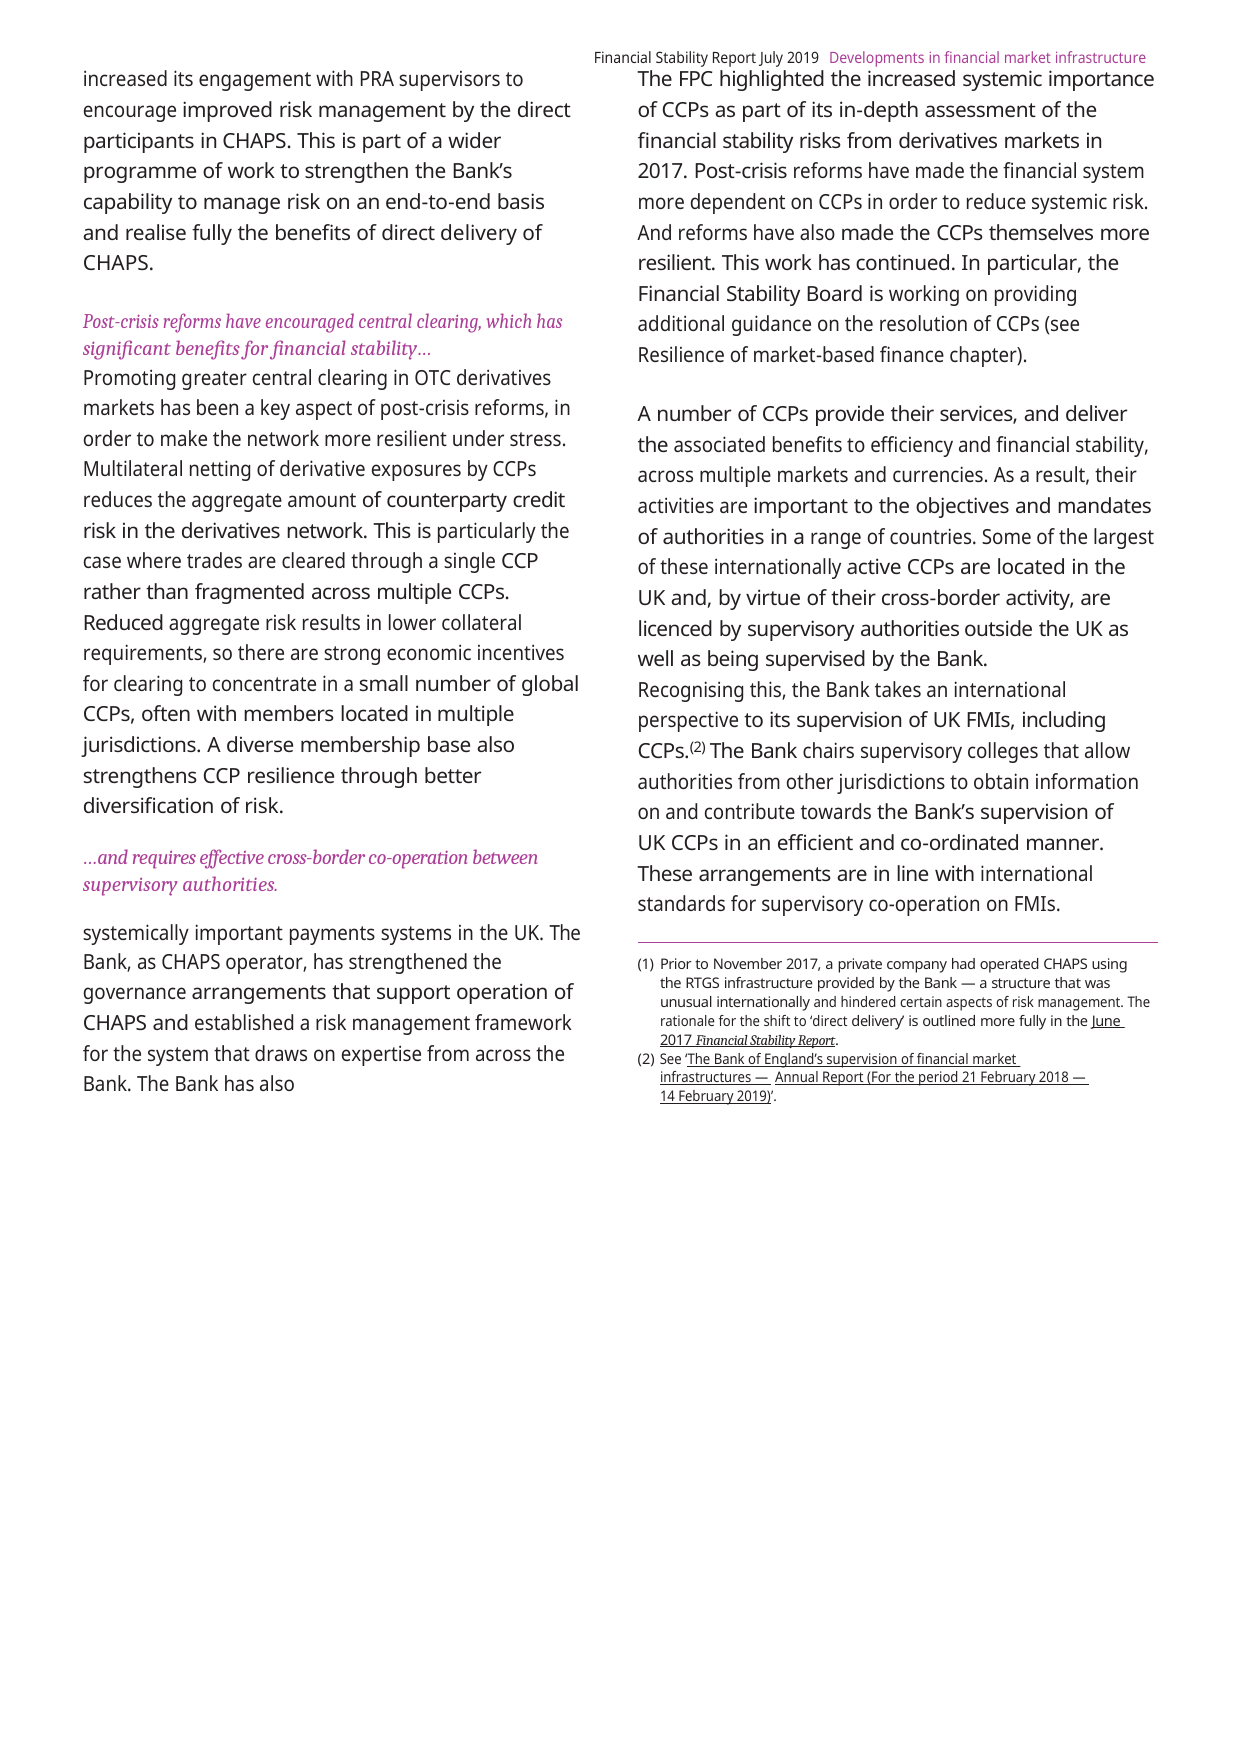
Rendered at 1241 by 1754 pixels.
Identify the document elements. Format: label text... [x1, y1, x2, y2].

text Post-crisis reforms have encouraged central clearing, which has significant benefits for financial stability… [83, 310, 582, 360]
list Prior to November 2017, a private company had operated CHAPS using the RTGS infrastructure provided by the Bank — a structure that was unusual internationally and hindered certain aspects of risk management. The rationale for the shift to ‘direct delivery’ is outlined more fully in the June 2017 Financial Stability Report. [637, 954, 1152, 1049]
text Bank, as CHAPS operator, has strengthened the governance arrangements that support operation of CHAPS and established a risk management framework for the system that draws on expertise from across the Bank. The Bank has also [83, 947, 597, 1098]
text increased its engagement with PRA supervisors to encourage improved risk management by the direct participants in CHAPS. This is part of a wider programme of work to strengthen the Bank’s capability to manage risk on an end‑to‑end basis and realise fully the benefits of direct delivery of CHAPS. [83, 64, 582, 277]
text Recognising this, the Bank takes an international perspective to its supervision of UK FMIs, including CCPs.(2) The Bank chairs supervisory colleges that allow authorities from other jurisdictions to obtain information on and contribute towards the Bank’s supervision of UK CCPs in an efficient and co‑ordinated manner. These arrangements are in line with international standards for supervisory co‑operation on FMIs. [637, 675, 1146, 918]
text A number of CCPs provide their services, and deliver the associated benefits to efficiency and financial stability, across multiple markets and currencies. As a result, their activities are important to the objectives and mandates of authorities in a range of countries. Some of the largest of these internationally active CCPs are located in the UK and, by virtue of their cross‑border activity, are licenced by supervisory authorities outside the UK as well as being supervised by the Bank. [637, 399, 1158, 673]
text The FPC highlighted the increased systemic importance of CCPs as part of its in‑depth assessment of the financial stability risks from derivatives markets in 2017. Post‑crisis reforms have made the financial system more dependent on CCPs in order to reduce systemic risk. And reforms have also made the CCPs themselves more resilient. This work has continued. In particular, the Financial Stability Board is working on providing additional guidance on the resolution of CCPs (see Resilience of market‑based finance chapter). [637, 64, 1158, 369]
text Promoting greater central clearing in OTC derivatives markets has been a key aspect of post‑crisis reforms, in order to make the network more resilient under stress. Multilateral netting of derivative exposures by CCPs reduces the aggregate amount of counterparty credit risk in the derivatives network. This is particularly the case where trades are cleared through a single CCP rather than fragmented across multiple CCPs. Reduced aggregate risk results in lower collateral requirements, so there are strong economic incentives for clearing to concentrate in a small number of global CCPs, often with members located in multiple jurisdictions. A diverse membership base also strengthens CCP resilience through better diversification of risk. [83, 363, 581, 820]
text …and requires effective cross-border co-operation between supervisory authorities. [83, 846, 582, 896]
list See ‘The Bank of England’s supervision of financial market infrastructures — Annual Report (For the period 21 February 2018 — 14 February 2019)’. [637, 1049, 1098, 1106]
text systemically important payments systems in the UK. The [83, 920, 1181, 945]
